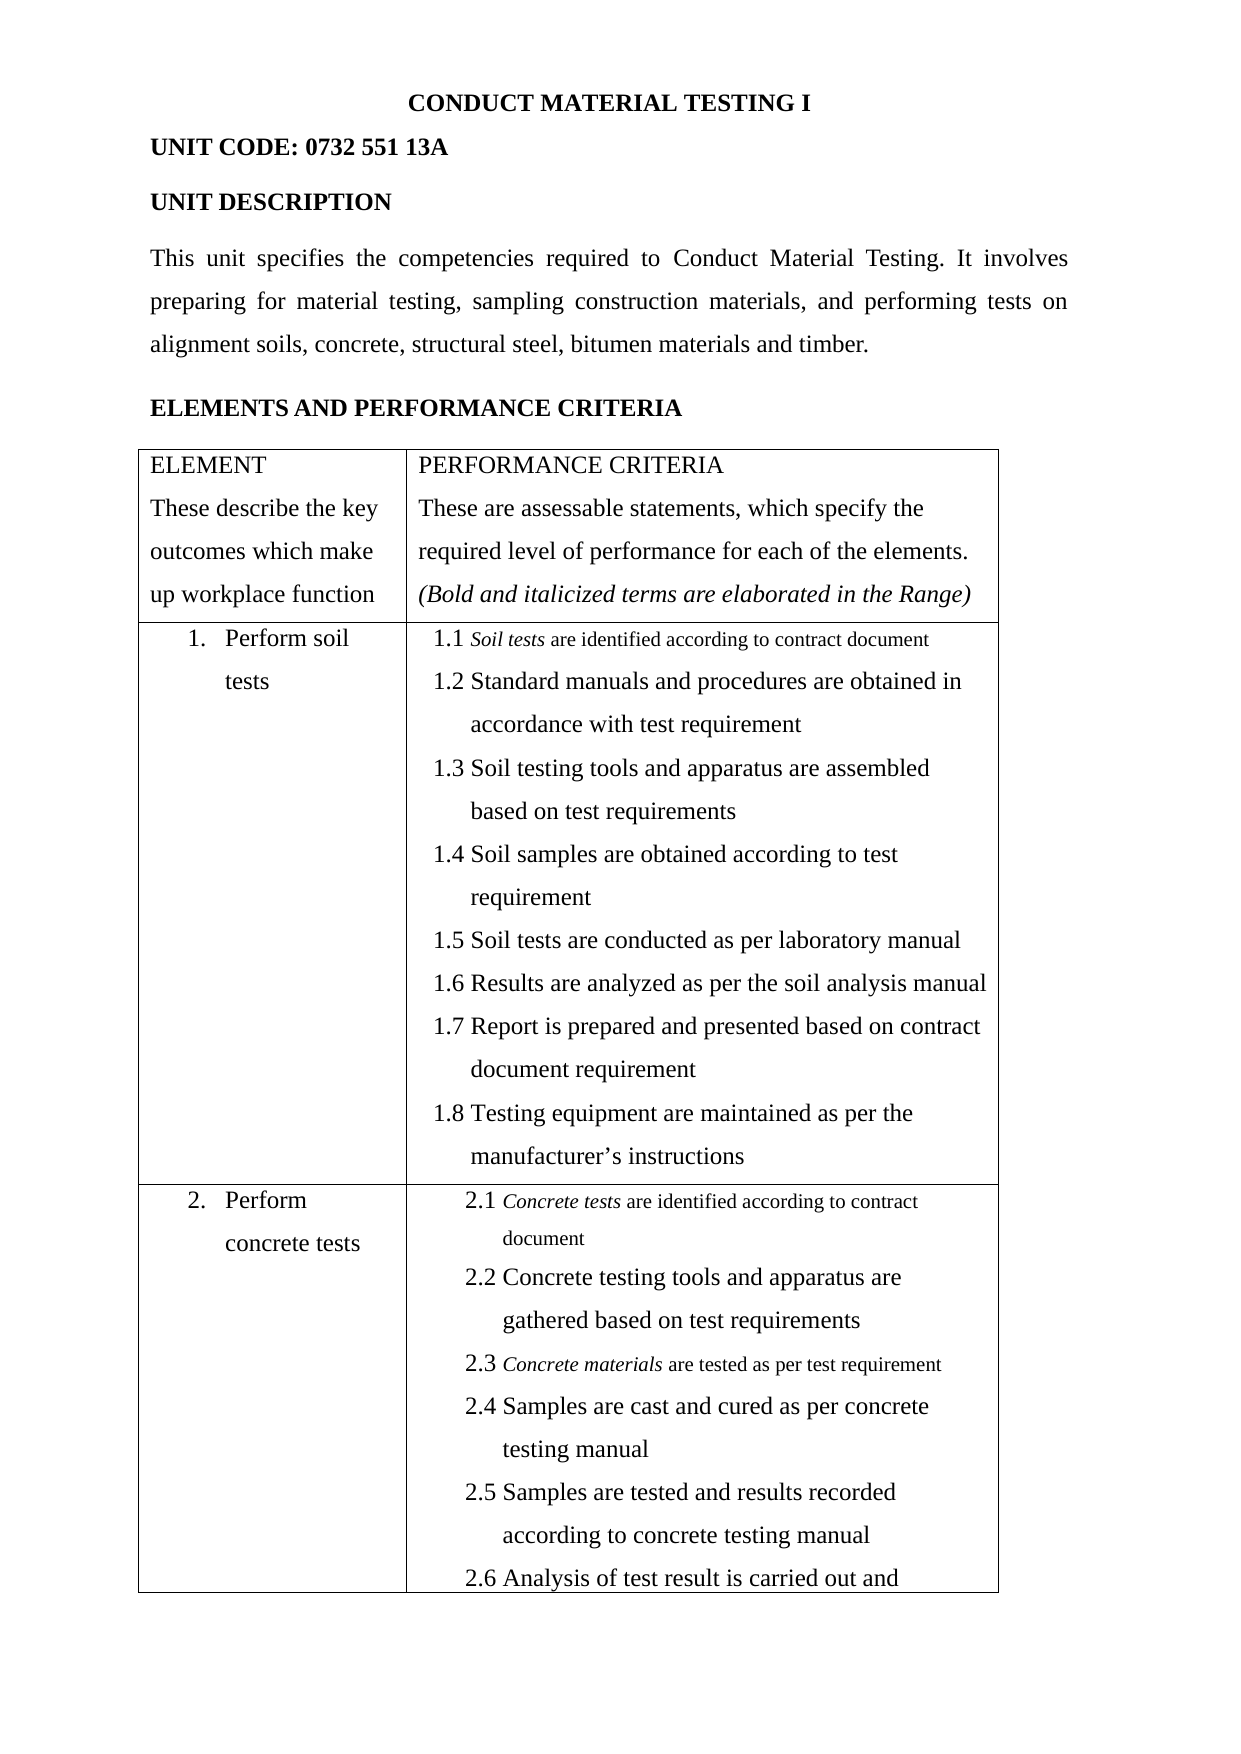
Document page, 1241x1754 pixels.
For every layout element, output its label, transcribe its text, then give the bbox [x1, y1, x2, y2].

text This unit specifies the competencies required to Conduct Material Testing. It involves preparing for material testing, sampling construction materials, and performing tests on alignment soils, concrete, structural steel, bitumen materials and timber. [150, 243, 1069, 358]
text ELEMENTS AND PERFORMANCE CRITERIA [150, 393, 1069, 422]
text UNIT DESCRIPTION [150, 187, 1069, 216]
subtitle CONDUCT MATERIAL TESTING I [150, 88, 1069, 117]
table_cell Perform soil tests [139, 623, 406, 1184]
table_header ELEMENT These describe the key outcomes which make up workplace function [139, 450, 406, 622]
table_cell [139, 1185, 406, 1592]
text UNIT CODE: 0732 551 13A [150, 132, 1069, 160]
table_cell Soil tests are identified according to contract document Standard manuals and procedures are obtained in accordance with test requirement Soil testing tools and apparatus are assembled based on test requirements Soil samples are obtained according to test requirement Soil tests are conducted as per laboratory manual Results are analyzed as per the soil analysis manual Report is prepared and presented based on contract document requirement Testing equipment are maintained as per the manufacturer’s instructions [407, 623, 998, 1184]
table_header PERFORMANCE CRITERIA These are assessable statements, which specify the required level of performance for each of the elements. (Bold and italicized terms are elaborated in the Range) [407, 450, 998, 622]
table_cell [407, 1185, 998, 1592]
